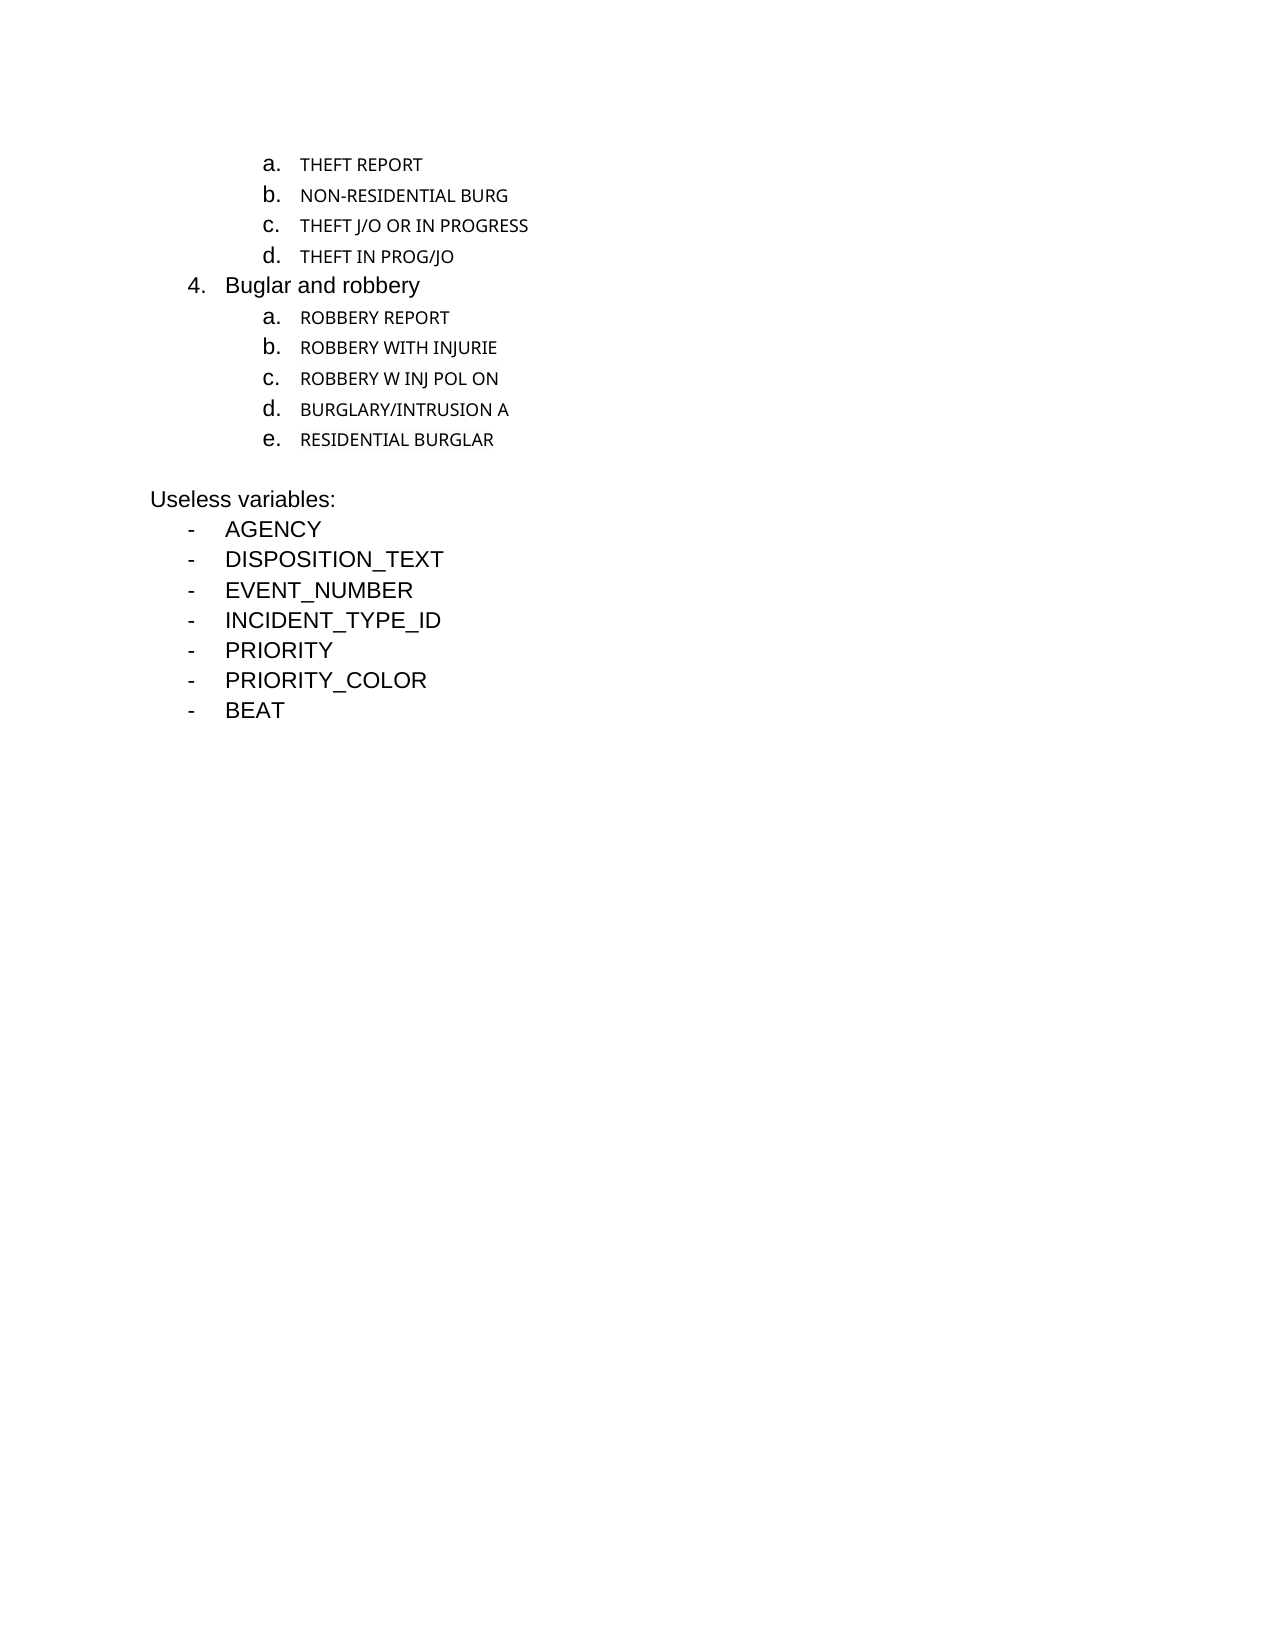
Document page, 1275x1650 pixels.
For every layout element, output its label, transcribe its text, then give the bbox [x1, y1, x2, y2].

list THEFT REPORT [262, 150, 1125, 177]
list Buglar and robbery [187, 272, 1125, 299]
list RESIDENTIAL BURGLAR [262, 425, 1125, 452]
text Useless variables: [150, 486, 1125, 512]
list THEFT J/O OR IN PROGRESS [262, 211, 1125, 238]
list ROBBERY WITH INJURIE [262, 333, 1125, 360]
list DISPOSITION_TEXT [187, 546, 1125, 573]
list EVENT_NUMBER [187, 577, 1125, 603]
list BEAT [187, 697, 1125, 724]
list THEFT IN PROG/JO [262, 242, 1125, 268]
list ROBBERY REPORT [262, 303, 1125, 329]
list AGENCY [187, 516, 1125, 543]
list PRIORITY_COLOR [187, 667, 1125, 694]
list INCIDENT_TYPE_ID [187, 607, 1125, 633]
list NON-RESIDENTIAL BURG [262, 181, 1125, 207]
list ROBBERY W INJ POL ON [262, 364, 1125, 391]
list PRIORITY [187, 637, 1125, 663]
list BURGLARY/INTRUSION A [262, 394, 1125, 421]
